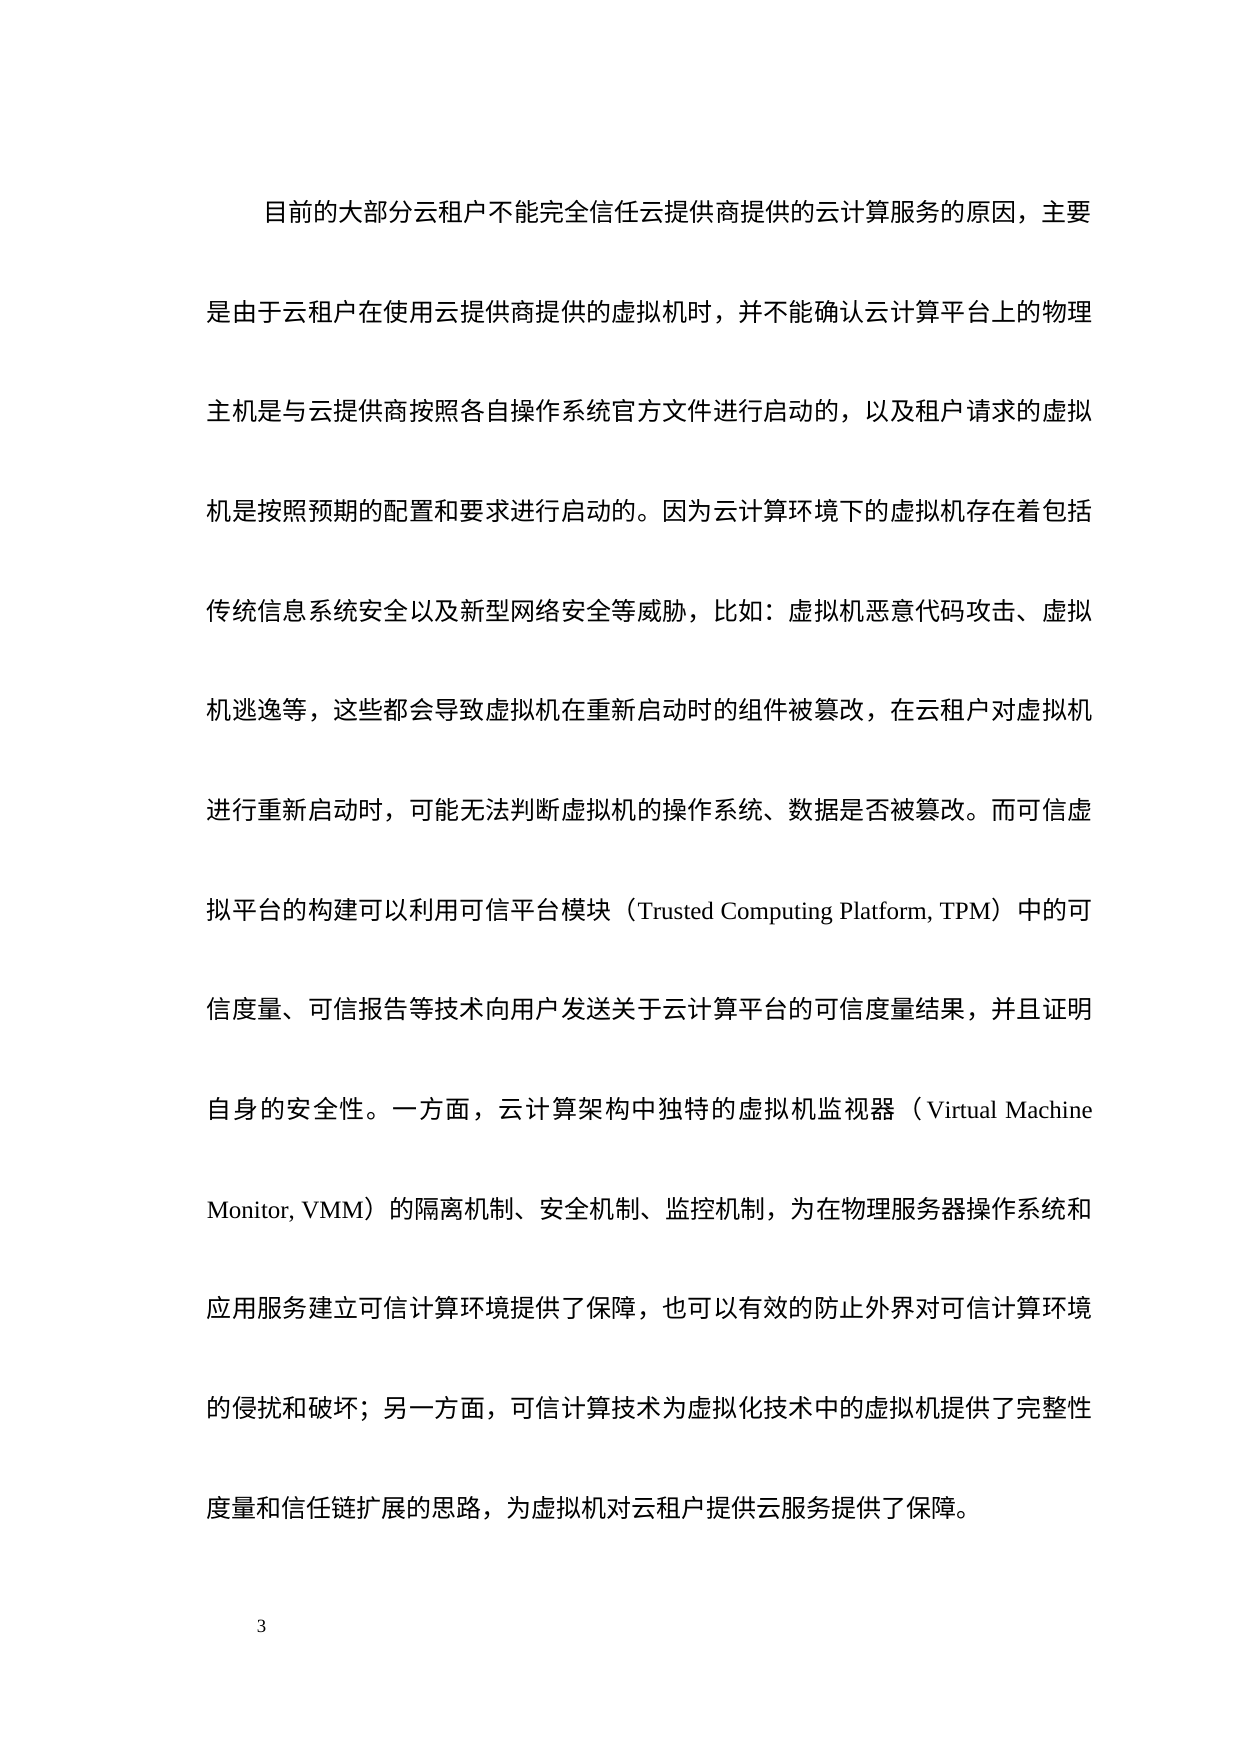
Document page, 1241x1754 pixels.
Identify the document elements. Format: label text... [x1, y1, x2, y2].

text 目前的大部分云租户不能完全信任云提供商提供的云计算服务的原因，主要是由于云租户在使用云提供商提供的虚拟机时，并不能确认云计算平台上的物理主机是与云提供商按照各自操作系统官方文件进行启动的，以及租户请求的虚拟机是按照预期的配置和要求进行启动的。因为云计算环境下的虚拟机存在着包括传统信息系统安全以及新型网络安全等威胁，比如：虚拟机恶意代码攻击、虚拟机逃逸等，这些都会导致虚拟机在重新启动时的组件被篡改，在云租户对虚拟机进行重新启动时，可能无法判断虚拟机的操作系统、数据是否被篡改。而可信虚拟平台的构建可以利用可信平台模块（Trusted Computing Platform, TPM）中的可信度量、可信报告等技术向用户发送关于云计算平台的可信度量结果，并且证明自身的安全性。一方面，云计算架构中独特的虚拟机监视器（Virtual Machine Monitor, VMM）的隔离机制、安全机制、监控机制，为在物理服务器操作系统和应用服务建立可信计算环境提供了保障，也可以有效的防止外界对可信计算环境的侵扰和破坏；另一方面，可信计算技术为虚拟化技术中的虚拟机提供了完整性度量和信任链扩展的思路，为虚拟机对云租户提供云服务提供了保障。 [207, 177, 1093, 1539]
